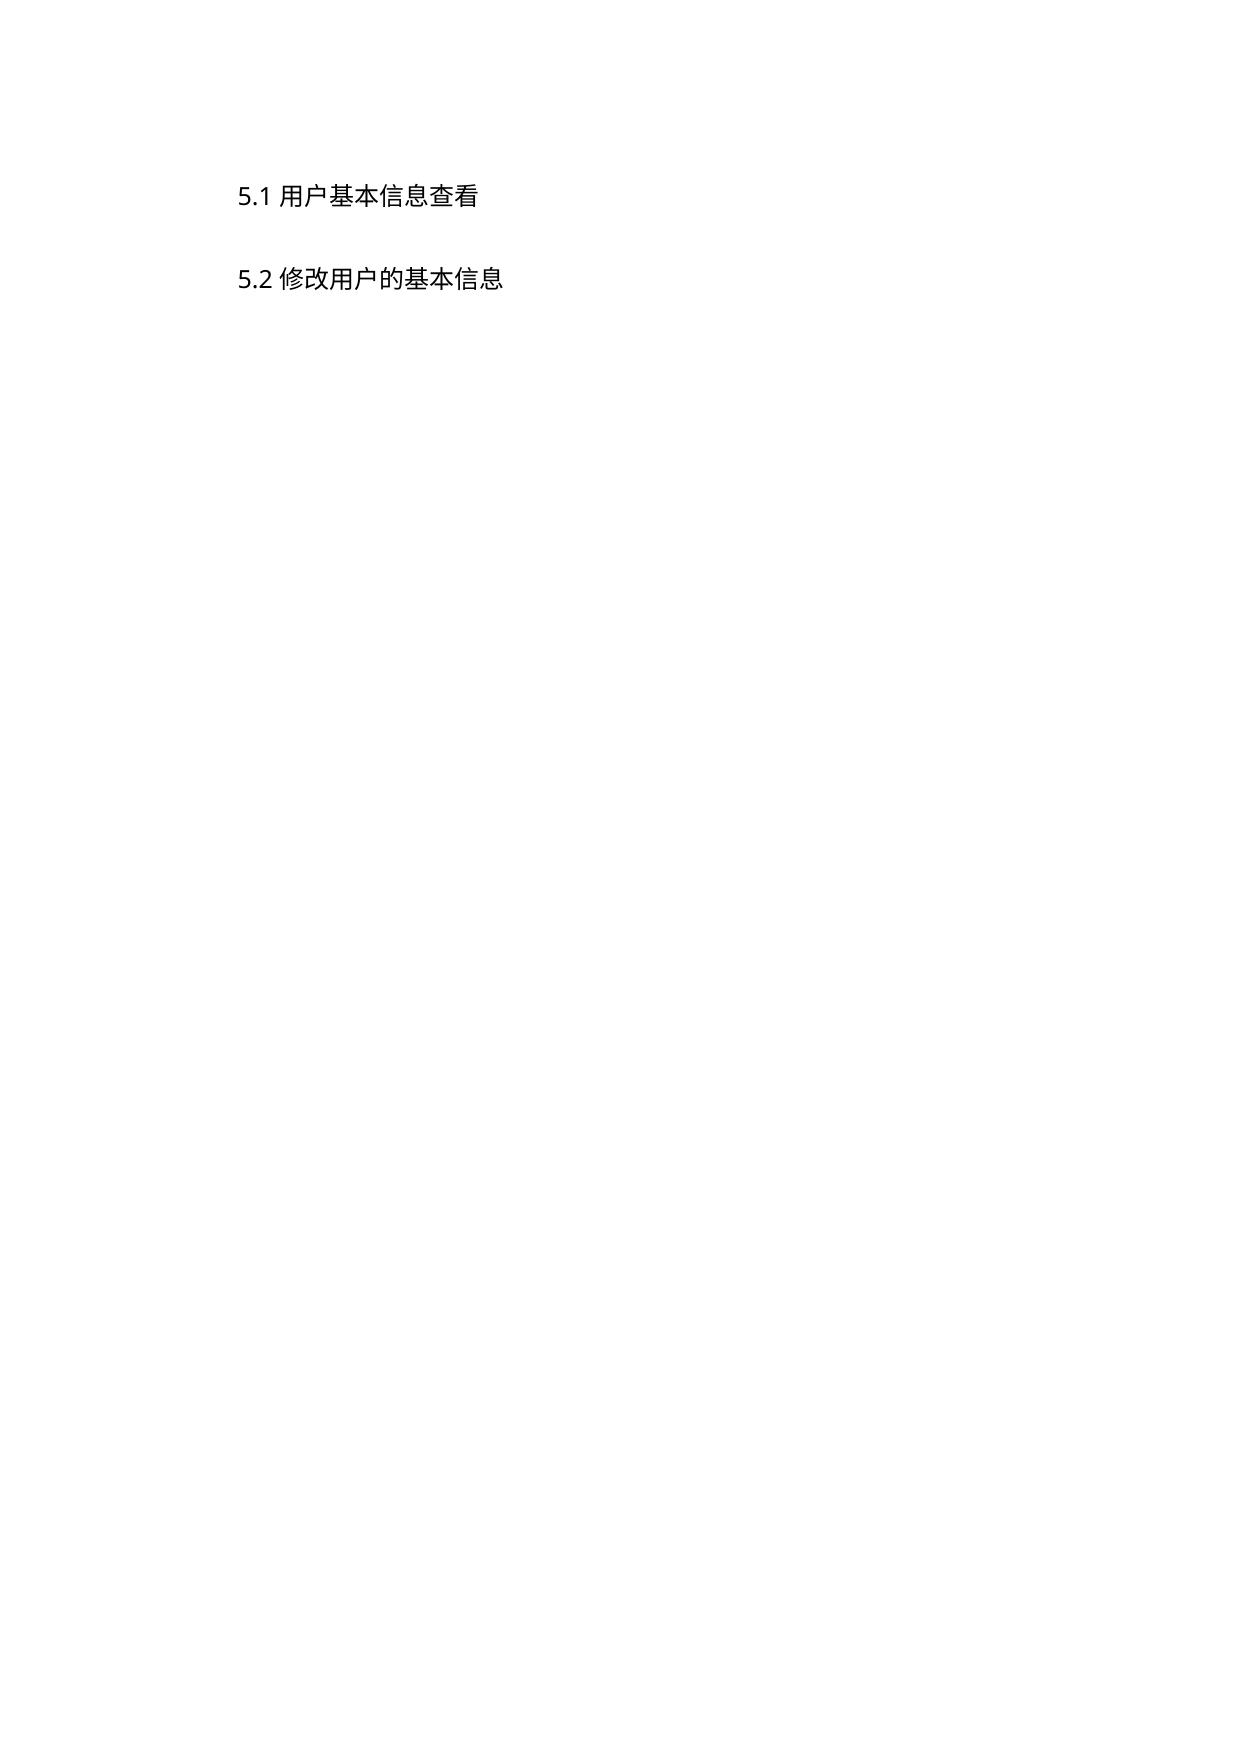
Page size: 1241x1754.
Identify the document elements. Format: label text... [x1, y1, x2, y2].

text 5.1 用户基本信息查看 [187, 162, 1053, 227]
text 5.2 修改用户的基本信息 [187, 245, 1053, 310]
